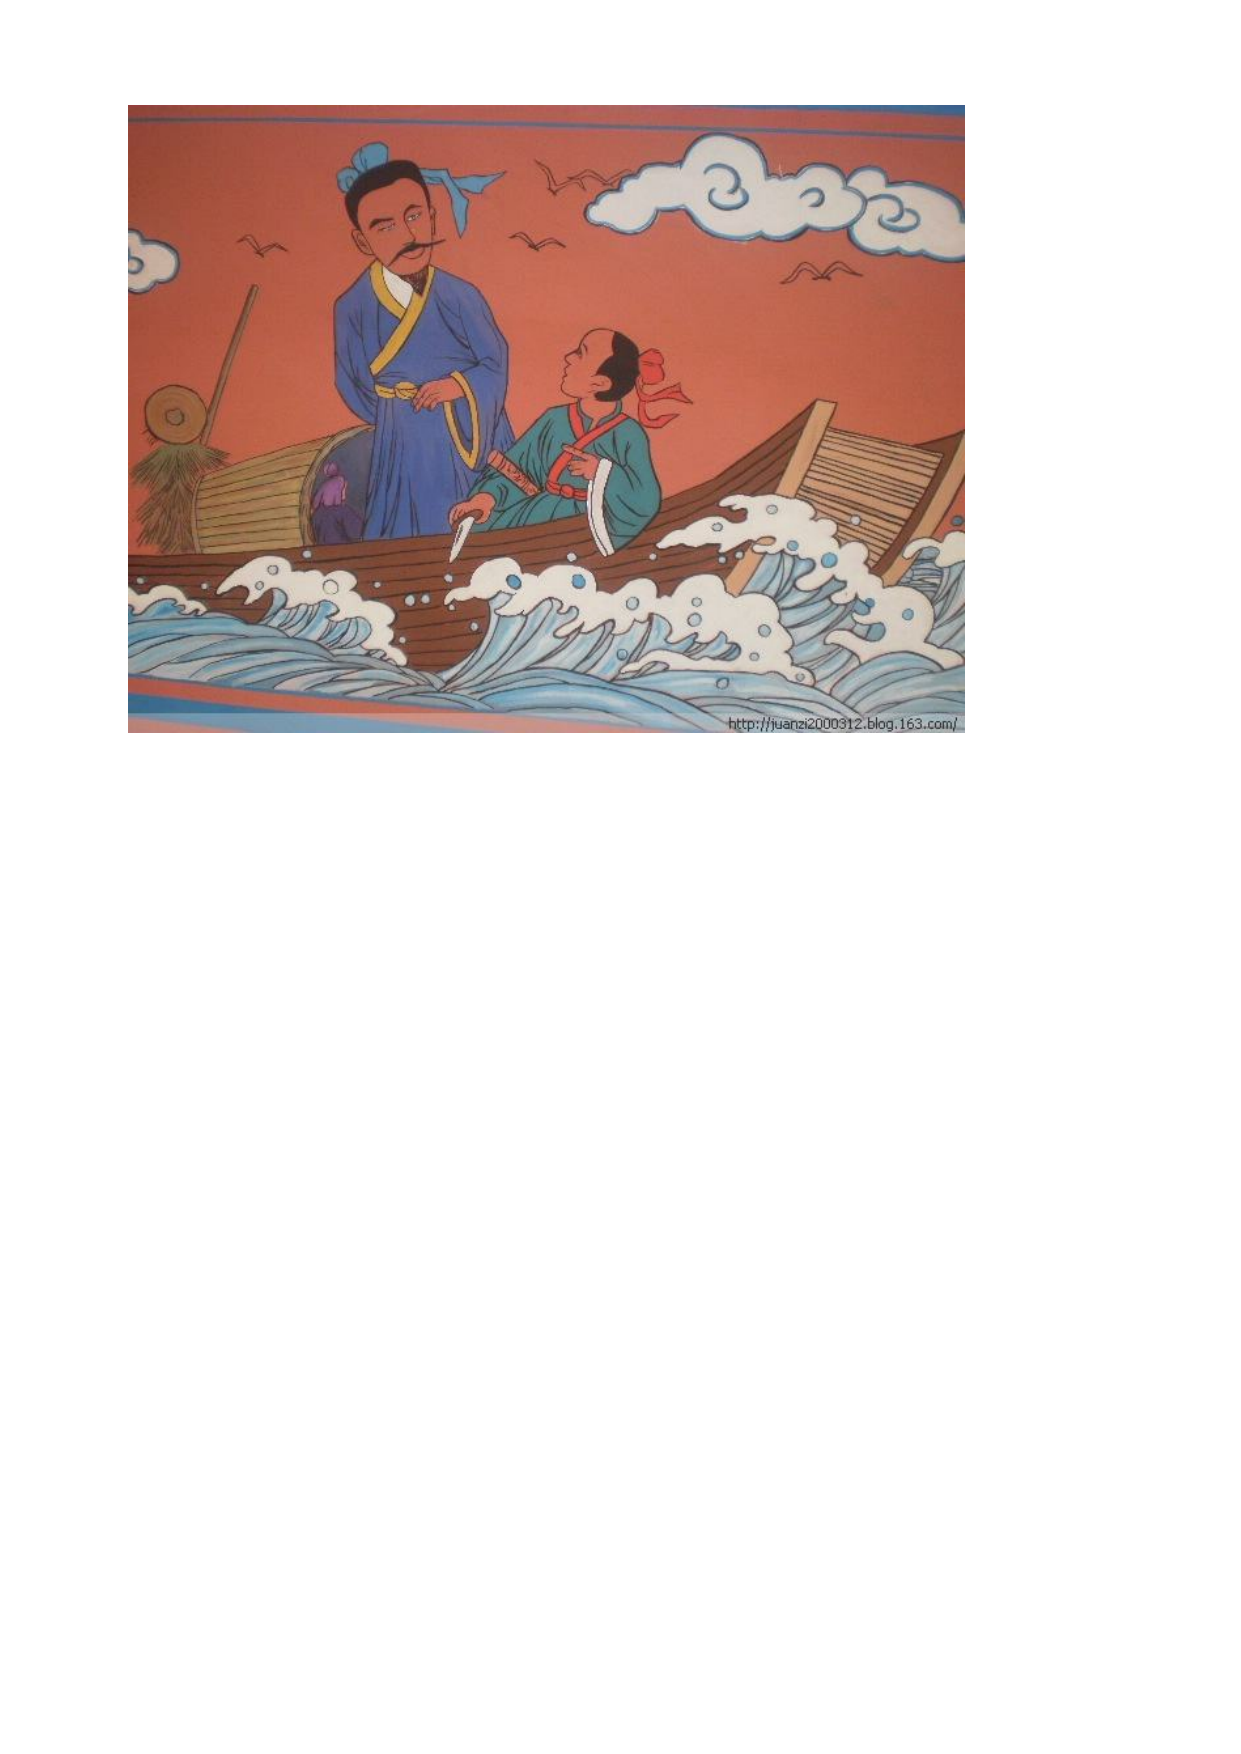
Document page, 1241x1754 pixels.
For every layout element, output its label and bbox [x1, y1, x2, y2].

picture [128, 105, 965, 733]
